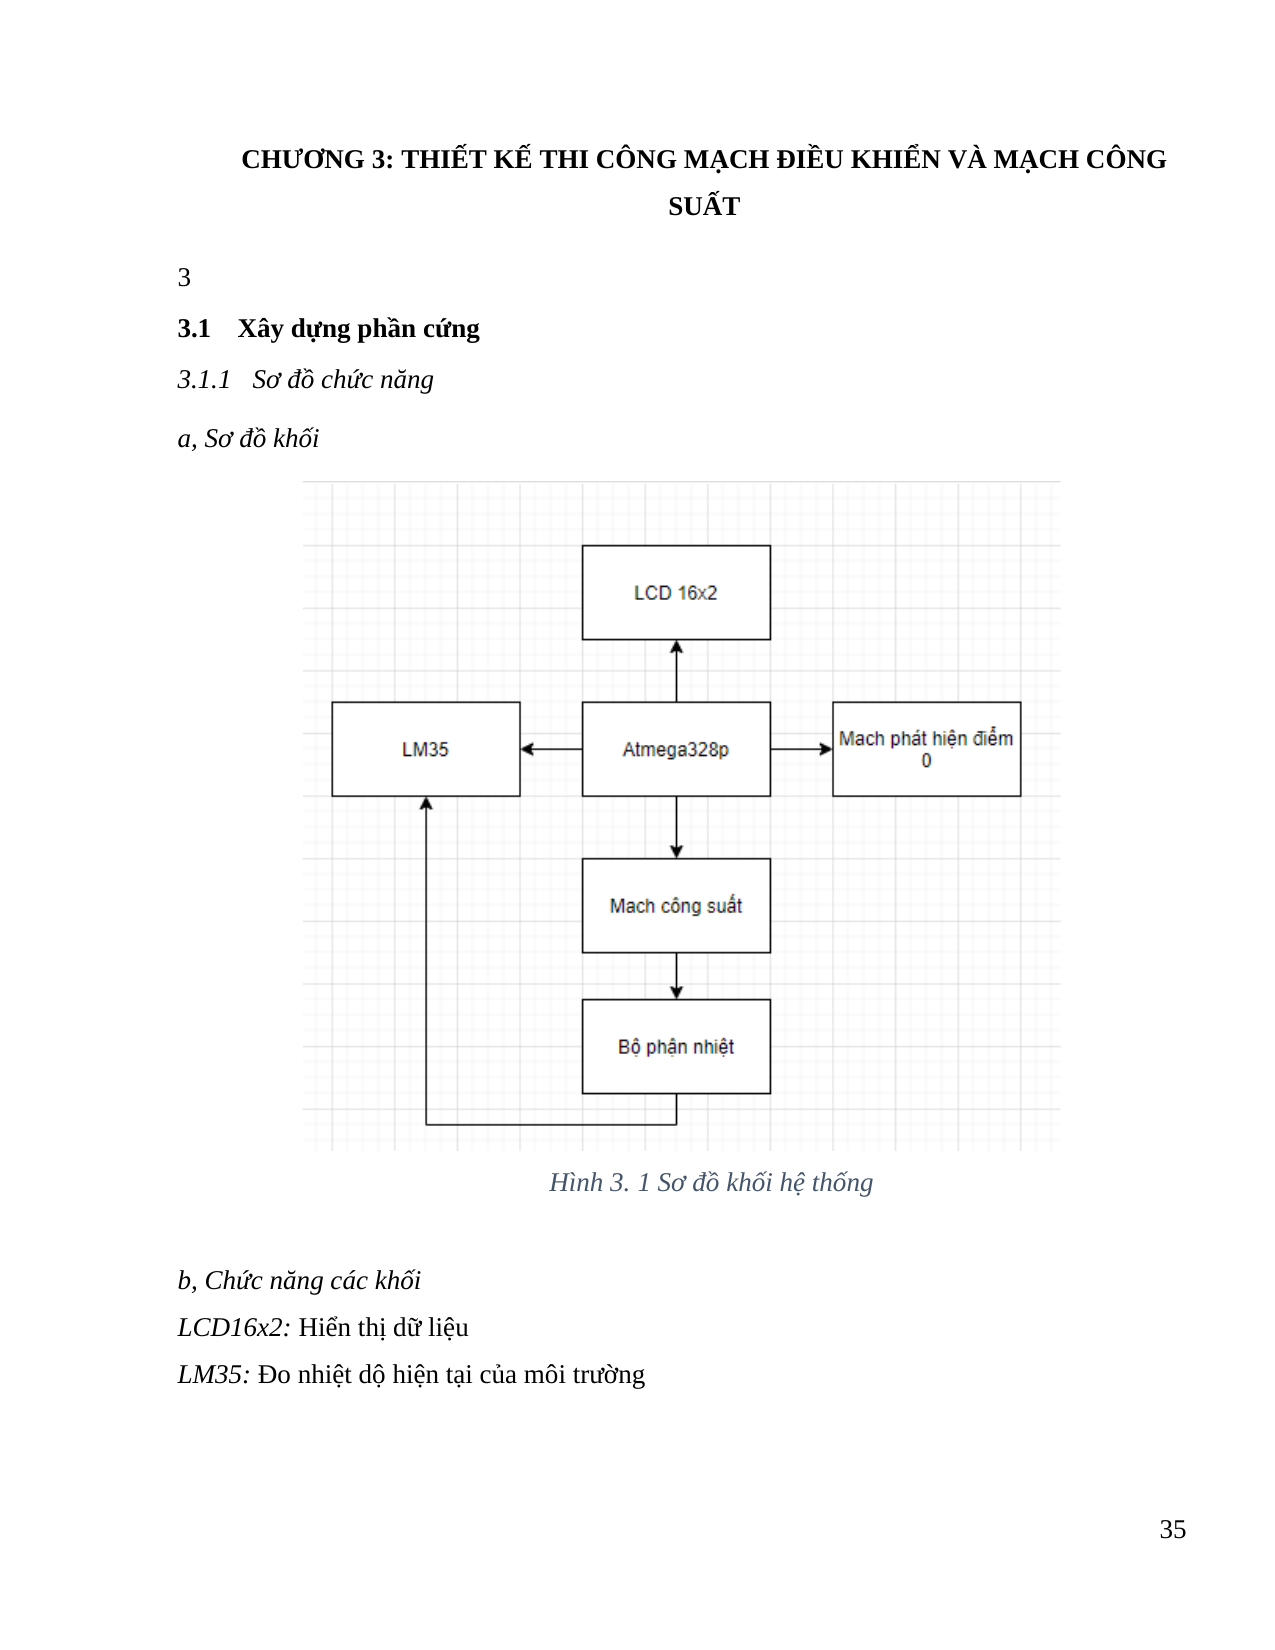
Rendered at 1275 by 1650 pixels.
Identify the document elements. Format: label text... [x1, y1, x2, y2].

subtitle Xây dựng phần cứng [177, 312, 1186, 343]
picture [302, 481, 1061, 1151]
subtitle CHƯƠNG 3: THIẾT KẾ THI CÔNG MẠCH ĐIỀU KHIỂN VÀ MẠCH CÔNG SUẤT [222, 143, 1186, 221]
subtitle Sơ đồ chức năng [177, 363, 1186, 394]
text b, Chức năng các khối [177, 1264, 1186, 1296]
text a, Sơ đồ khối [177, 422, 1186, 453]
text LM35: Đo nhiệt dộ hiện tại của môi trường [177, 1358, 1186, 1389]
text Hình 3. 1 Sơ đồ khối hệ thống [177, 1166, 1186, 1197]
text LCD16x2: Hiển thị dữ liệu [177, 1311, 1186, 1342]
